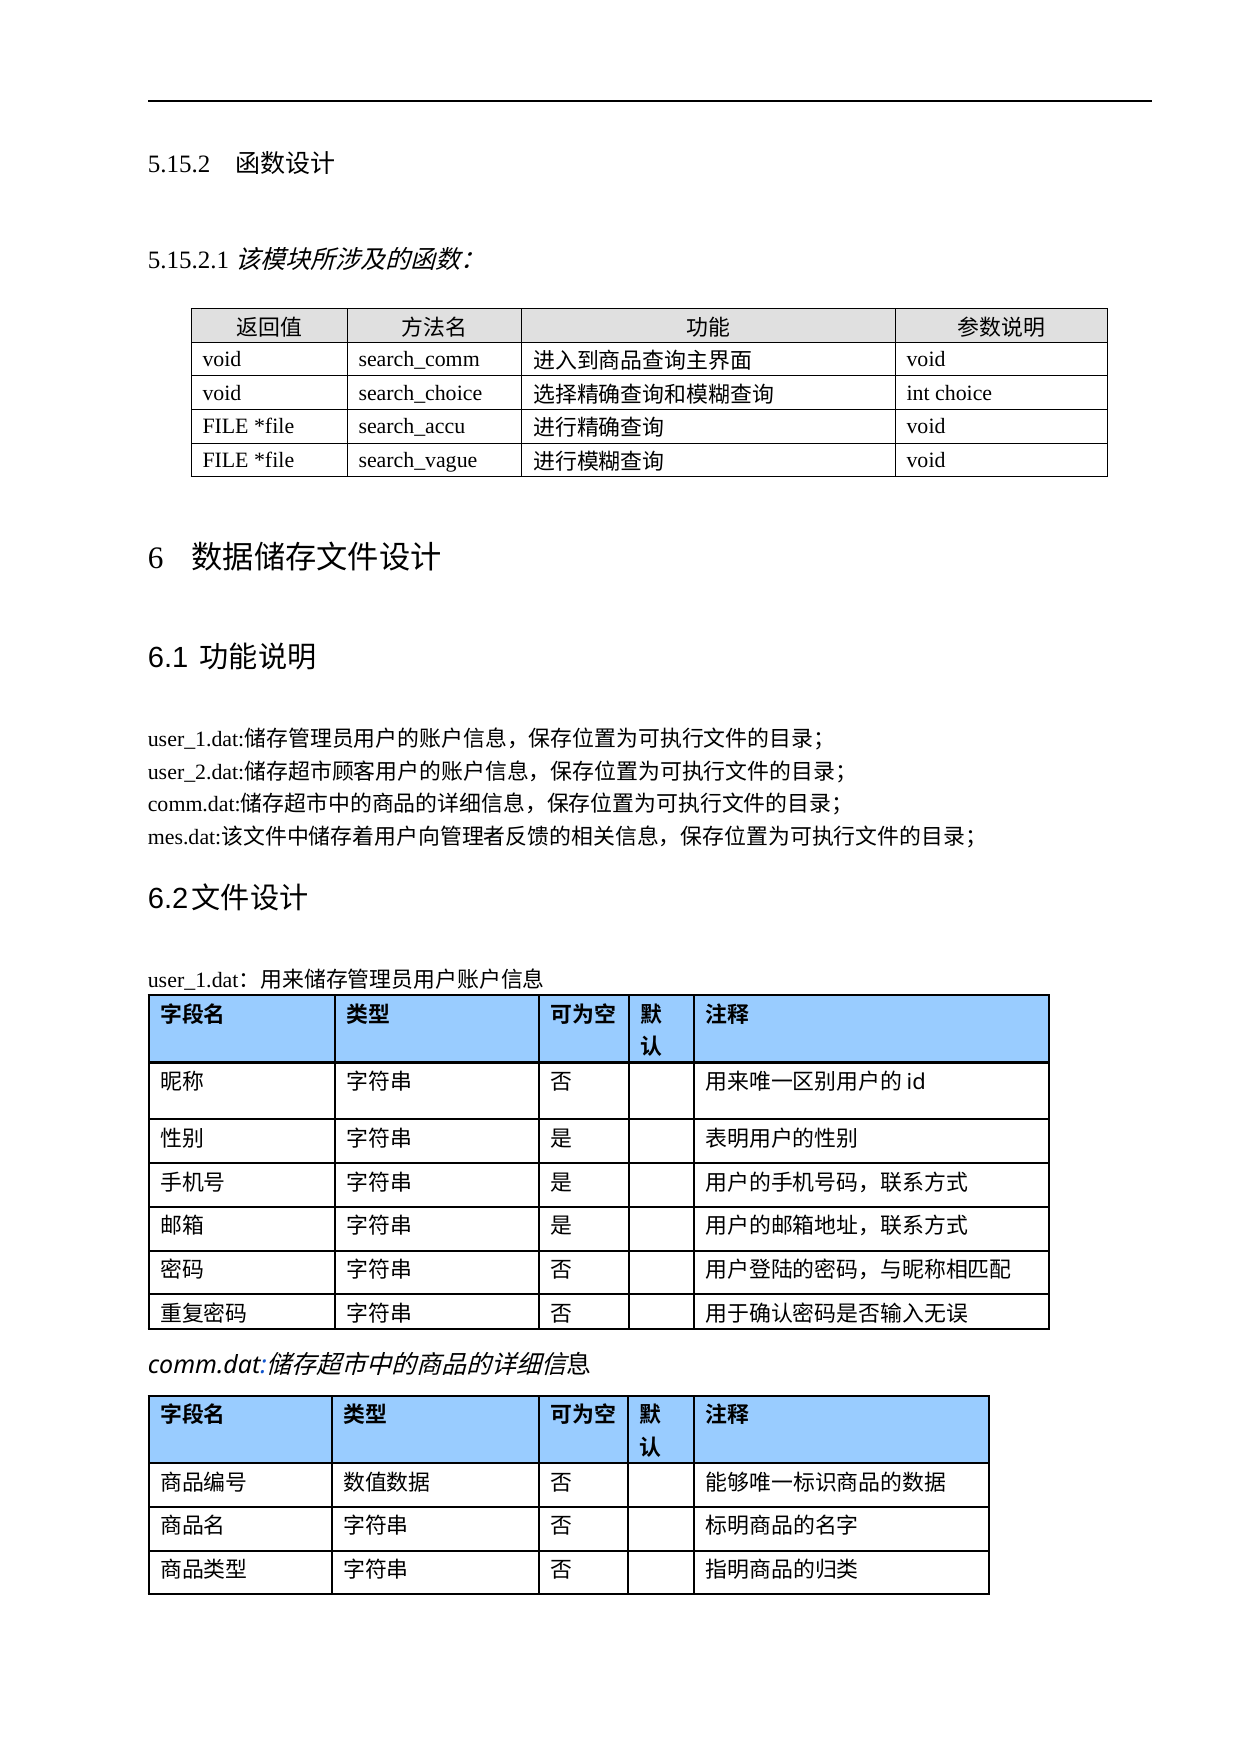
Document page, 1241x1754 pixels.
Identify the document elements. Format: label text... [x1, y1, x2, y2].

table_cell search_choice [348, 376, 521, 409]
table_cell 重复密码 [150, 1295, 334, 1328]
table_cell 用户登陆的密码，与昵称相匹配 [695, 1252, 1048, 1293]
table_cell 否 [540, 1295, 628, 1328]
table_header 注释 [695, 1397, 988, 1462]
table_cell 用户的邮箱地址，联系方式 [695, 1208, 1048, 1249]
text comm.dat:储存超市中的商品的详细信息，保存位置为可执行文件的目录； [148, 786, 1152, 818]
subtitle 数据储存文件设计 [148, 522, 1152, 587]
table_cell 是 [540, 1120, 628, 1162]
table_cell [630, 1164, 693, 1206]
table_cell FILE *file [192, 410, 347, 442]
table_cell [630, 1252, 693, 1293]
table_cell 是 [540, 1164, 628, 1206]
table_cell [630, 1064, 693, 1118]
table_cell 字符串 [336, 1295, 538, 1328]
table_cell 否 [540, 1552, 627, 1593]
table_cell 商品类型 [150, 1552, 331, 1593]
text user_2.dat:储存超市顾客用户的账户信息，保存位置为可执行文件的目录； [148, 753, 1152, 786]
table_cell 进入到商品查询主界面 [522, 343, 895, 375]
table_header 返回值 [192, 309, 347, 342]
table_cell FILE *file [192, 444, 347, 476]
table_cell 进行精确查询 [522, 410, 895, 442]
text comm.dat:储存超市中的商品的详细信息 [148, 1330, 1152, 1395]
table_cell 性别 [150, 1120, 334, 1162]
table_cell 商品编号 [150, 1464, 331, 1506]
table_cell void [896, 343, 1107, 375]
table_cell [629, 1464, 693, 1506]
table_header 字段名 [150, 1397, 331, 1462]
table_header 类型 [336, 996, 538, 1061]
table_cell 字符串 [336, 1252, 538, 1293]
text mes.dat:该文件中储存着用户向管理者反馈的相关信息，保存位置为可执行文件的目录； [148, 818, 1152, 851]
table_header 默认 [630, 996, 693, 1061]
subtitle 该模块所涉及的函数： [148, 225, 1152, 290]
table_header 类型 [333, 1397, 538, 1462]
table_cell [629, 1508, 693, 1549]
table_cell 商品名 [150, 1508, 331, 1549]
table_cell 字符串 [333, 1508, 538, 1549]
table_cell void [192, 343, 347, 375]
table_cell [630, 1208, 693, 1249]
table_header 字段名 [150, 996, 334, 1061]
table_header 参数说明 [896, 309, 1107, 342]
table_cell void [896, 410, 1107, 442]
table_header 注释 [695, 996, 1048, 1061]
table_cell [630, 1295, 693, 1328]
table_cell 密码 [150, 1252, 334, 1293]
table_cell 字符串 [336, 1064, 538, 1118]
table_header 默认 [629, 1397, 693, 1462]
table_cell void [896, 444, 1107, 476]
table_cell 手机号 [150, 1164, 334, 1206]
table_cell 昵称 [150, 1064, 334, 1118]
text user_1.dat：用来储存管理员用户账户信息 [148, 962, 1152, 994]
table_cell 标明商品的名字 [695, 1508, 988, 1549]
table_cell 字符串 [336, 1164, 538, 1206]
table_cell search_vague [348, 444, 521, 476]
text user_1.dat:储存管理员用户的账户信息，保存位置为可执行文件的目录； [148, 721, 1152, 753]
table_cell 表明用户的性别 [695, 1120, 1048, 1162]
table_header 可为空 [540, 1397, 627, 1462]
table_cell 字符串 [333, 1552, 538, 1593]
table_cell search_comm [348, 343, 521, 375]
table_cell 否 [540, 1064, 628, 1118]
table_cell 否 [540, 1464, 627, 1506]
table_cell 用于确认密码是否输入无误 [695, 1295, 1048, 1328]
table_cell int choice [896, 376, 1107, 409]
table_cell 字符串 [336, 1208, 538, 1249]
subtitle 函数设计 [148, 129, 1152, 194]
subtitle 文件设计 [148, 863, 1152, 928]
table_cell search_accu [348, 410, 521, 442]
table_cell 进行模糊查询 [522, 444, 895, 476]
table_cell 选择精确查询和模糊查询 [522, 376, 895, 409]
table_cell [630, 1120, 693, 1162]
table_cell 用来唯一区别用户的id [695, 1064, 1048, 1118]
table_header 方法名 [348, 309, 521, 342]
table_cell 数值数据 [333, 1464, 538, 1506]
table_cell [629, 1552, 693, 1593]
table_header 可为空 [540, 996, 628, 1061]
table_cell 否 [540, 1508, 627, 1549]
table_cell 否 [540, 1252, 628, 1293]
table_cell 字符串 [336, 1120, 538, 1162]
table_cell 是 [540, 1208, 628, 1249]
subtitle 功能说明 [148, 622, 1152, 687]
table_cell 邮箱 [150, 1208, 334, 1249]
table_header 功能 [522, 309, 895, 342]
table_cell 能够唯一标识商品的数据 [695, 1464, 988, 1506]
table_cell 指明商品的归类 [695, 1552, 988, 1593]
table_cell 用户的手机号码，联系方式 [695, 1164, 1048, 1206]
table_cell void [192, 376, 347, 409]
